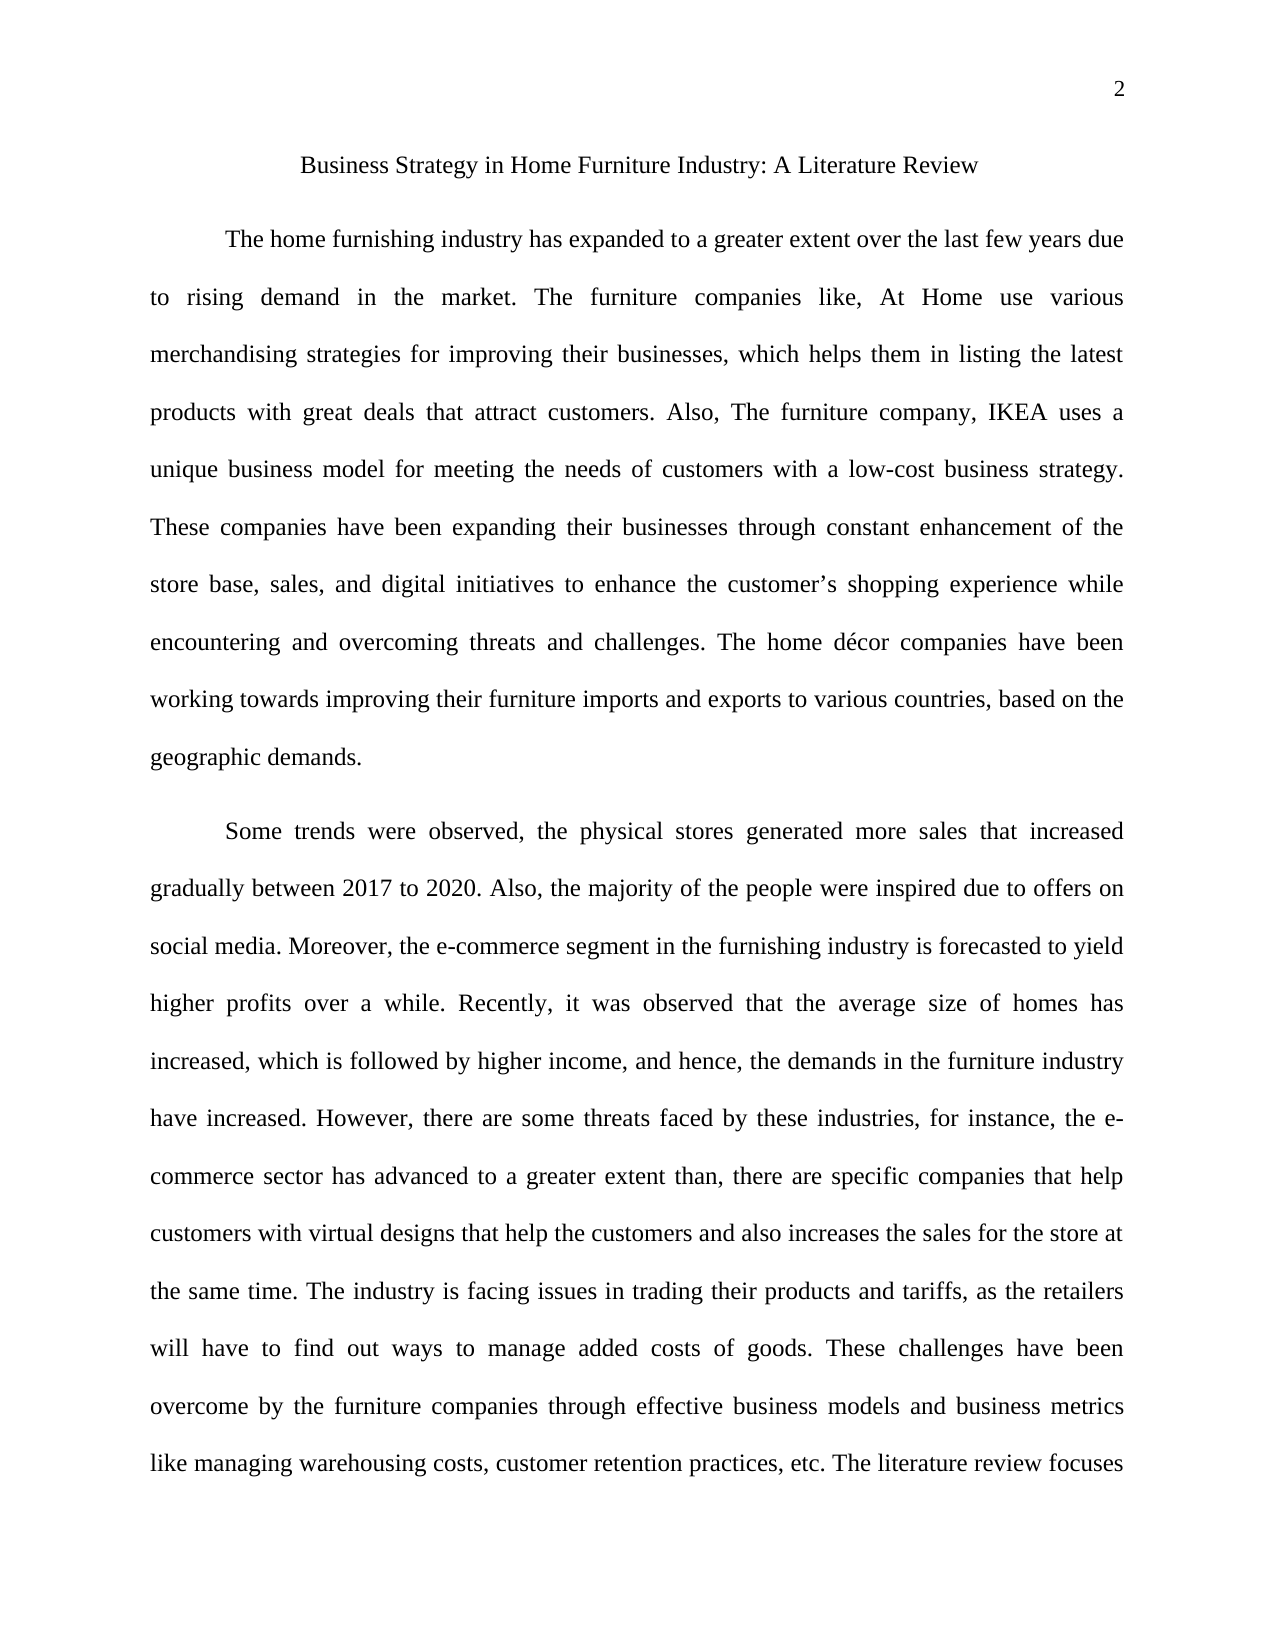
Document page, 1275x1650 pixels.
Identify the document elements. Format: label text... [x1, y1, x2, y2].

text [150, 816, 1125, 1477]
text Business Strategy in Home Furniture Industry: A Literature Review [225, 150, 1125, 179]
text The home furnishing industry has expanded to a greater extent over the last few years due to rising demand in the market. The furniture companies like, At Home use various merchandising strategies for improving their businesses, which helps them in listing the latest products with great deals that attract customers. Also, The furniture company, IKEA uses a unique business model for meeting the needs of customers with a low-cost business strategy. These companies have been expanding their businesses through constant enhancement of the store base, sales, and digital initiatives to enhance the customer’s shopping experience while encountering and overcoming threats and challenges. The home décor companies have been working towards improving their furniture imports and exports to various countries, based on the geographic demands. [150, 224, 1125, 770]
